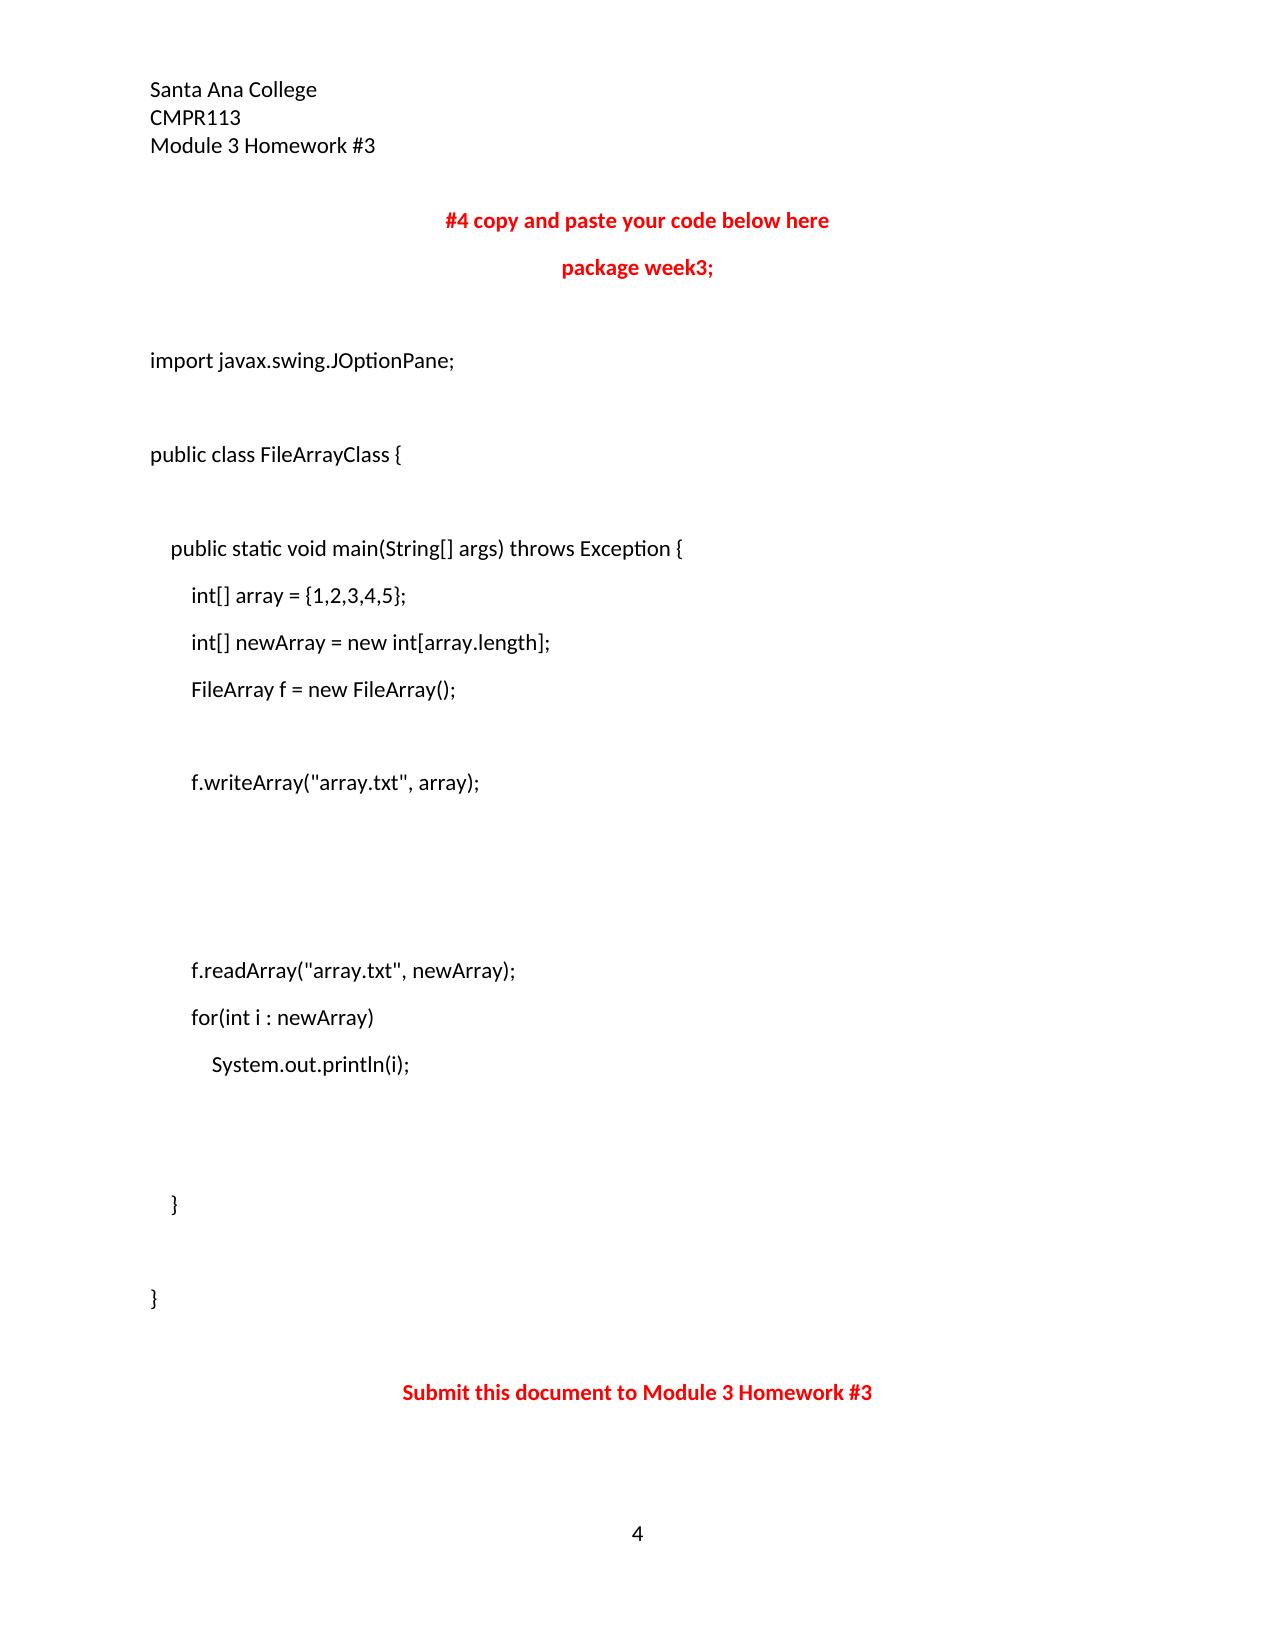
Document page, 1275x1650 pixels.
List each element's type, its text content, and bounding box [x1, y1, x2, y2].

text public class FileArrayClass { [150, 440, 1125, 468]
text for(int i : newArray) [150, 1003, 1125, 1031]
text int[] array = {1,2,3,4,5}; [150, 581, 1125, 609]
text f.writeArray("array.txt", array); [150, 768, 1125, 796]
text f.readArray("array.txt", newArray); [150, 956, 1125, 984]
text public static void main(String[] args) throws Exception { [150, 534, 1125, 562]
text import javax.swing.JOptionPane; [150, 347, 1125, 374]
text FileArray f = new FileArray(); [150, 675, 1125, 703]
text System.out.println(i); [150, 1050, 1125, 1078]
text #4 copy and paste your code below here [150, 206, 1125, 234]
text int[] newArray = new int[array.length]; [150, 628, 1125, 656]
text } [150, 1190, 1125, 1218]
text } [150, 1284, 1125, 1312]
text package week3; [150, 253, 1125, 281]
text Submit this document to Module 3 Homework #3 [150, 1378, 1125, 1406]
